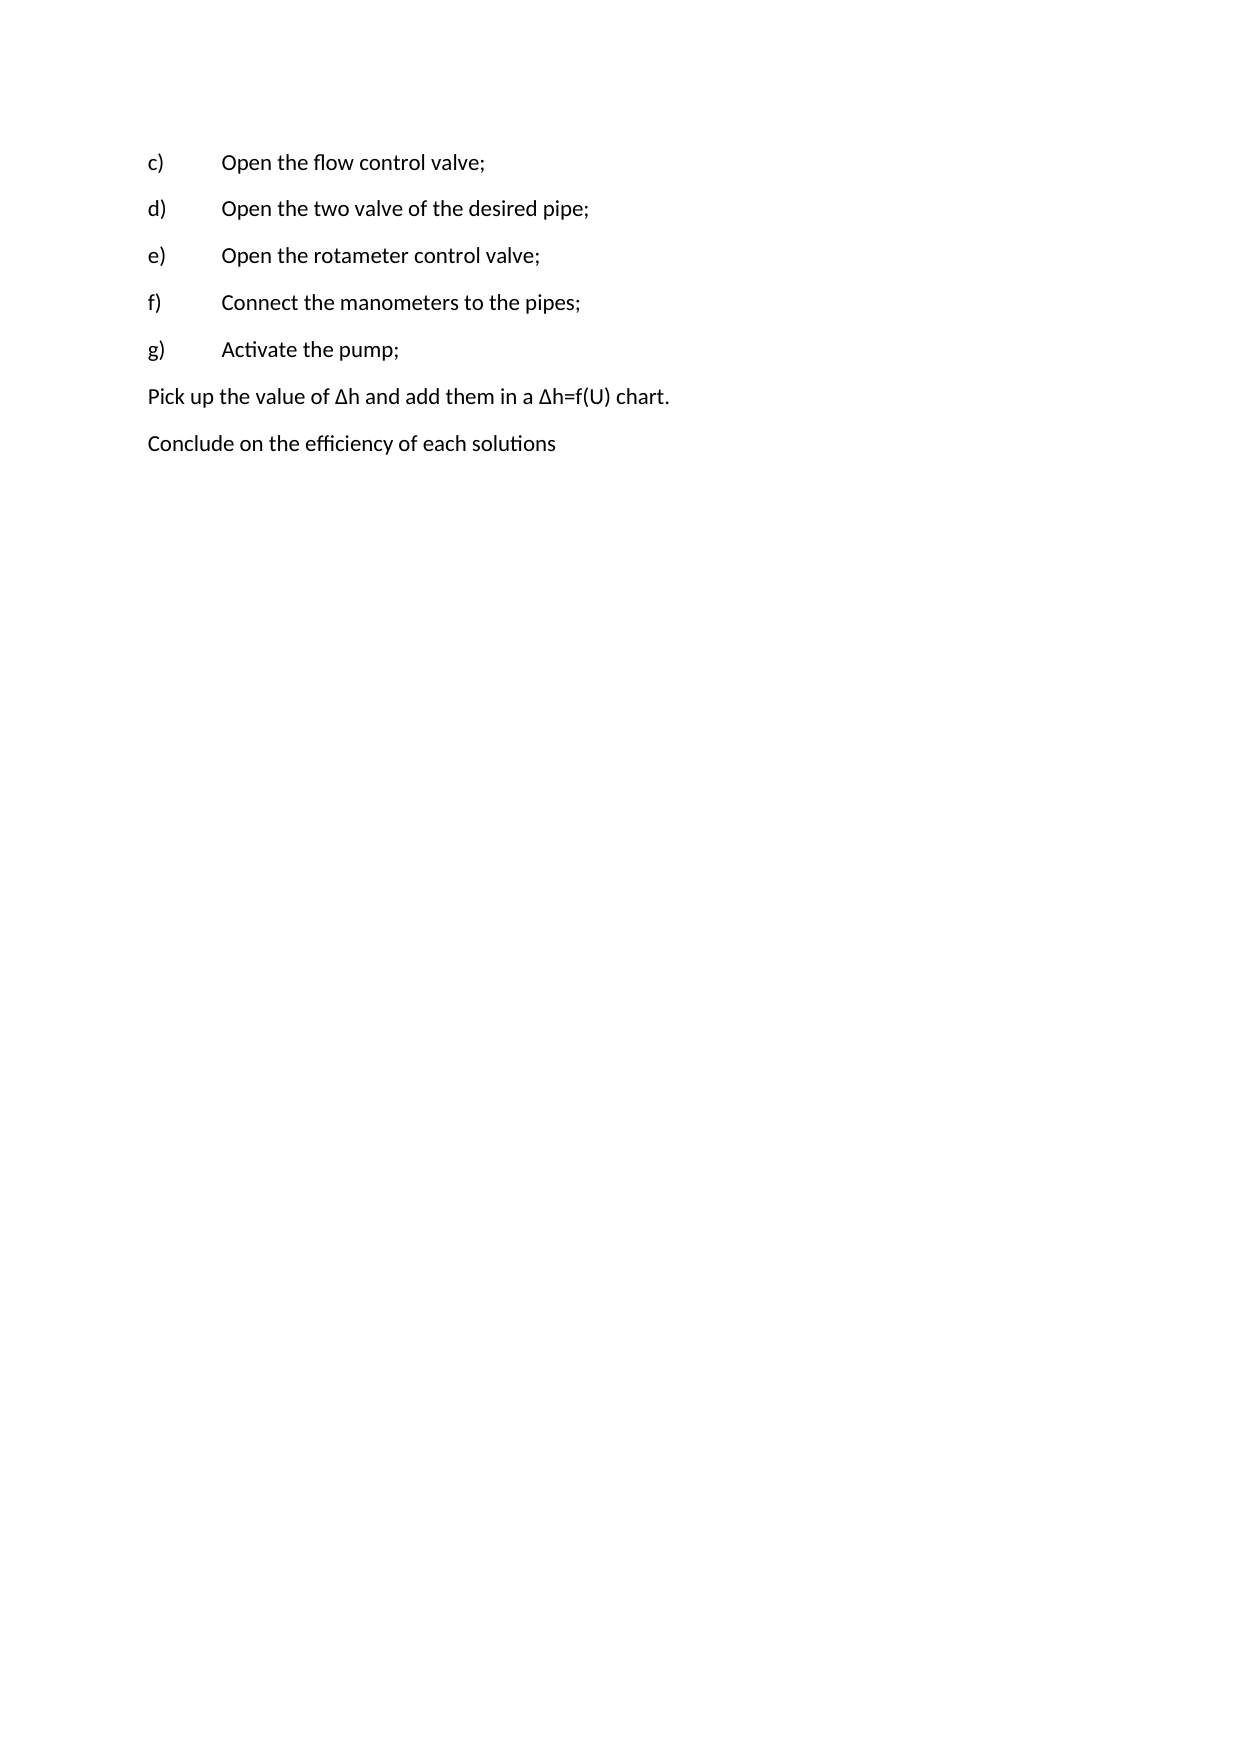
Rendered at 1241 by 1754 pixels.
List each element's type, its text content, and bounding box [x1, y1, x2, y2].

text Conclude on the efficiency of each solutions [148, 429, 1093, 457]
text Pick up the value of Δh and add them in a Δh=f(U) chart. [148, 382, 1093, 410]
text c) Open the flow control valve; [148, 148, 1093, 176]
text g) Activate the pump; [148, 335, 1093, 363]
text e) Open the rotameter control valve; [148, 241, 1093, 269]
text f) Connect the manometers to the pipes; [148, 288, 1093, 316]
text d) Open the two valve of the desired pipe; [148, 194, 1093, 222]
